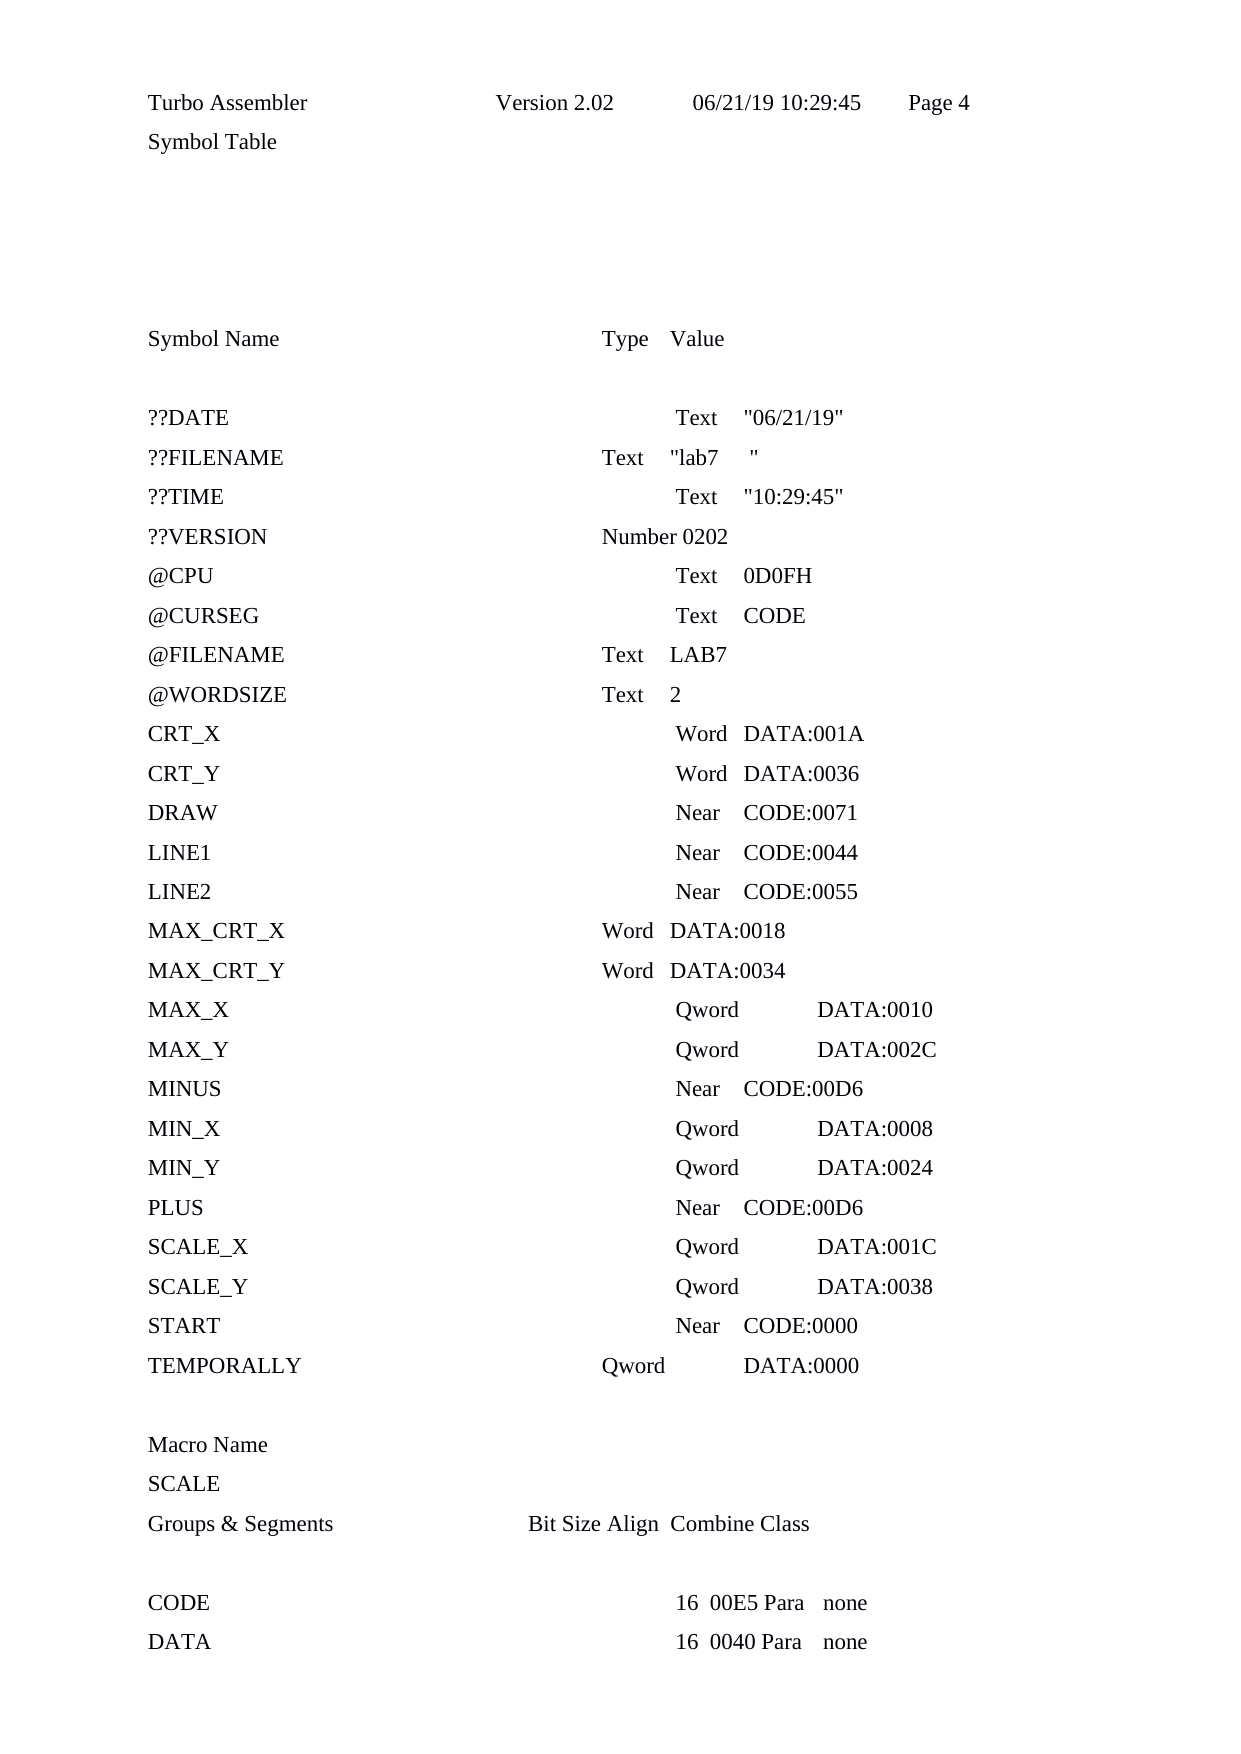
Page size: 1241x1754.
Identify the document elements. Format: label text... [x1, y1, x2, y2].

text @WORDSIZE Text 2 [148, 681, 1152, 707]
text Groups & Segments Bit Size Align Combine Class [148, 1510, 1152, 1536]
text SCALE [148, 1470, 1152, 1497]
text MAX_CRT_Y Word DATA:0034 [148, 957, 1152, 983]
text SCALE_Y Qword DATA:0038 [148, 1273, 1152, 1299]
text MAX_X Qword DATA:0010 [148, 997, 1152, 1023]
text TEMPORALLY Qword DATA:0000 [148, 1352, 1152, 1378]
text ??TIME Text "10:29:45" [148, 483, 1152, 510]
text MAX_CRT_X Word DATA:0018 [148, 918, 1152, 944]
text ??FILENAME Text "lab7 " [148, 444, 1152, 470]
text @CURSEG Text CODE [148, 602, 1152, 628]
text MINUS Near CODE:00D6 [148, 1076, 1152, 1102]
text CRT_Y Word DATA:0036 [148, 760, 1152, 786]
text Turbo Assembler Version 2.02 06/21/19 10:29:45 Page 4 [148, 88, 1152, 115]
text Symbol Name Type Value [148, 325, 1152, 352]
text SCALE_X Qword DATA:001C [148, 1233, 1152, 1260]
text CRT_X Word DATA:001A [148, 720, 1152, 747]
text CODE 16 00E5 Para none [148, 1589, 1152, 1615]
text Symbol Table [148, 128, 1152, 154]
text DRAW Near CODE:0071 [148, 799, 1152, 826]
text START Near CODE:0000 [148, 1312, 1152, 1339]
text @FILENAME Text LAB7 [148, 641, 1152, 668]
text PLUS Near CODE:00D6 [148, 1194, 1152, 1220]
text LINE2 Near CODE:0055 [148, 878, 1152, 904]
text MIN_X Qword DATA:0008 [148, 1115, 1152, 1141]
text @CPU Text 0D0FH [148, 562, 1152, 589]
text MIN_Y Qword DATA:0024 [148, 1154, 1152, 1181]
text MAX_Y Qword DATA:002C [148, 1036, 1152, 1062]
text DATA 16 0040 Para none [148, 1628, 1152, 1654]
text LINE1 Near CODE:0044 [148, 839, 1152, 865]
text ??VERSION Number 0202 [148, 523, 1152, 549]
text Macro Name [148, 1431, 1152, 1457]
text ??DATE Text "06/21/19" [148, 404, 1152, 431]
